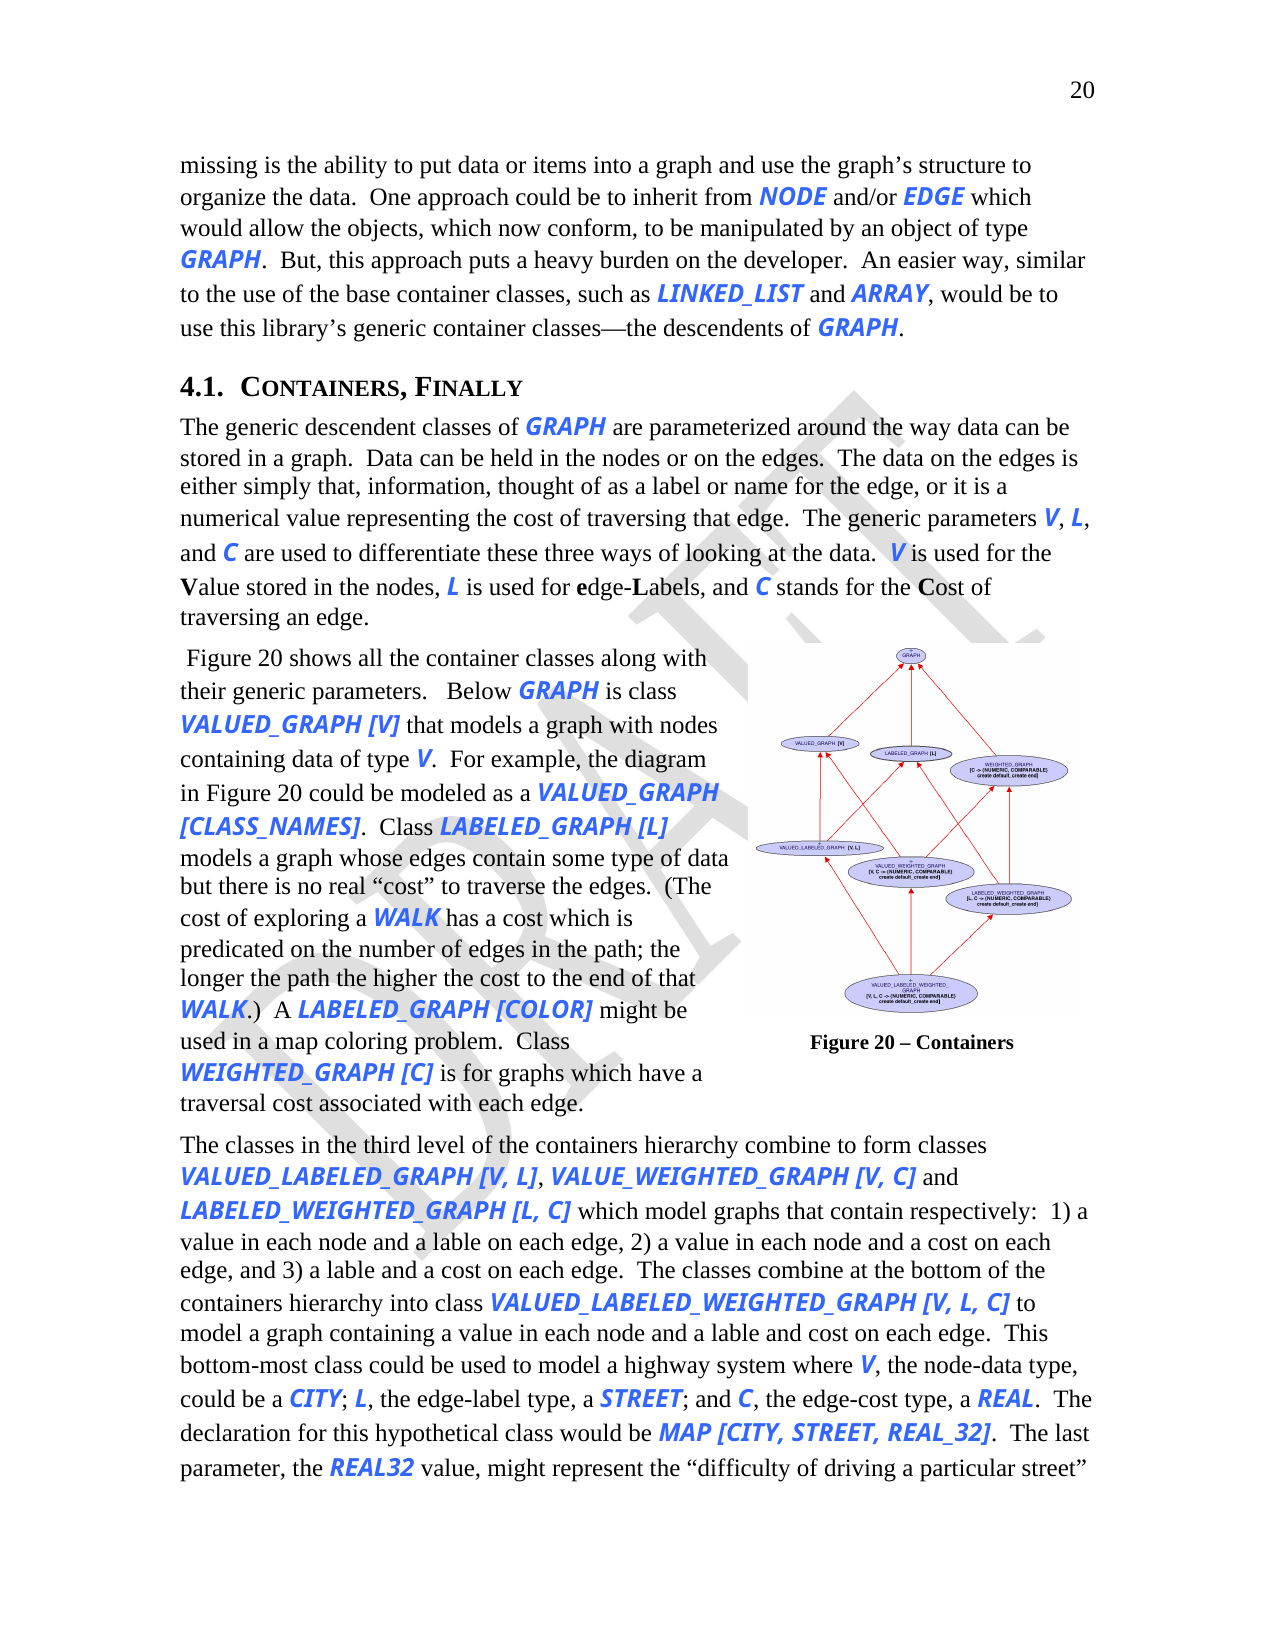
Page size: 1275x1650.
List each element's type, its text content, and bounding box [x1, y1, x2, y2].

picture [748, 643, 1076, 1017]
text The generic descendent classes of GRAPH are parameterized around the way data can be stored in a graph. Data can be held in the nodes or on the edges. The data on the edges is either simply that, information, thought of as a label or name for the edge, or it is a numerical value representing the cost of traversing that edge. The generic parameters V, L, and C are used to differentiate these three ways of looking at the data. V is used for the Value stored in the nodes, L is used for edge-Labels, and C stands for the Cost of traversing an edge. [180, 408, 1095, 631]
subtitle Containers, Finally [180, 369, 1095, 402]
